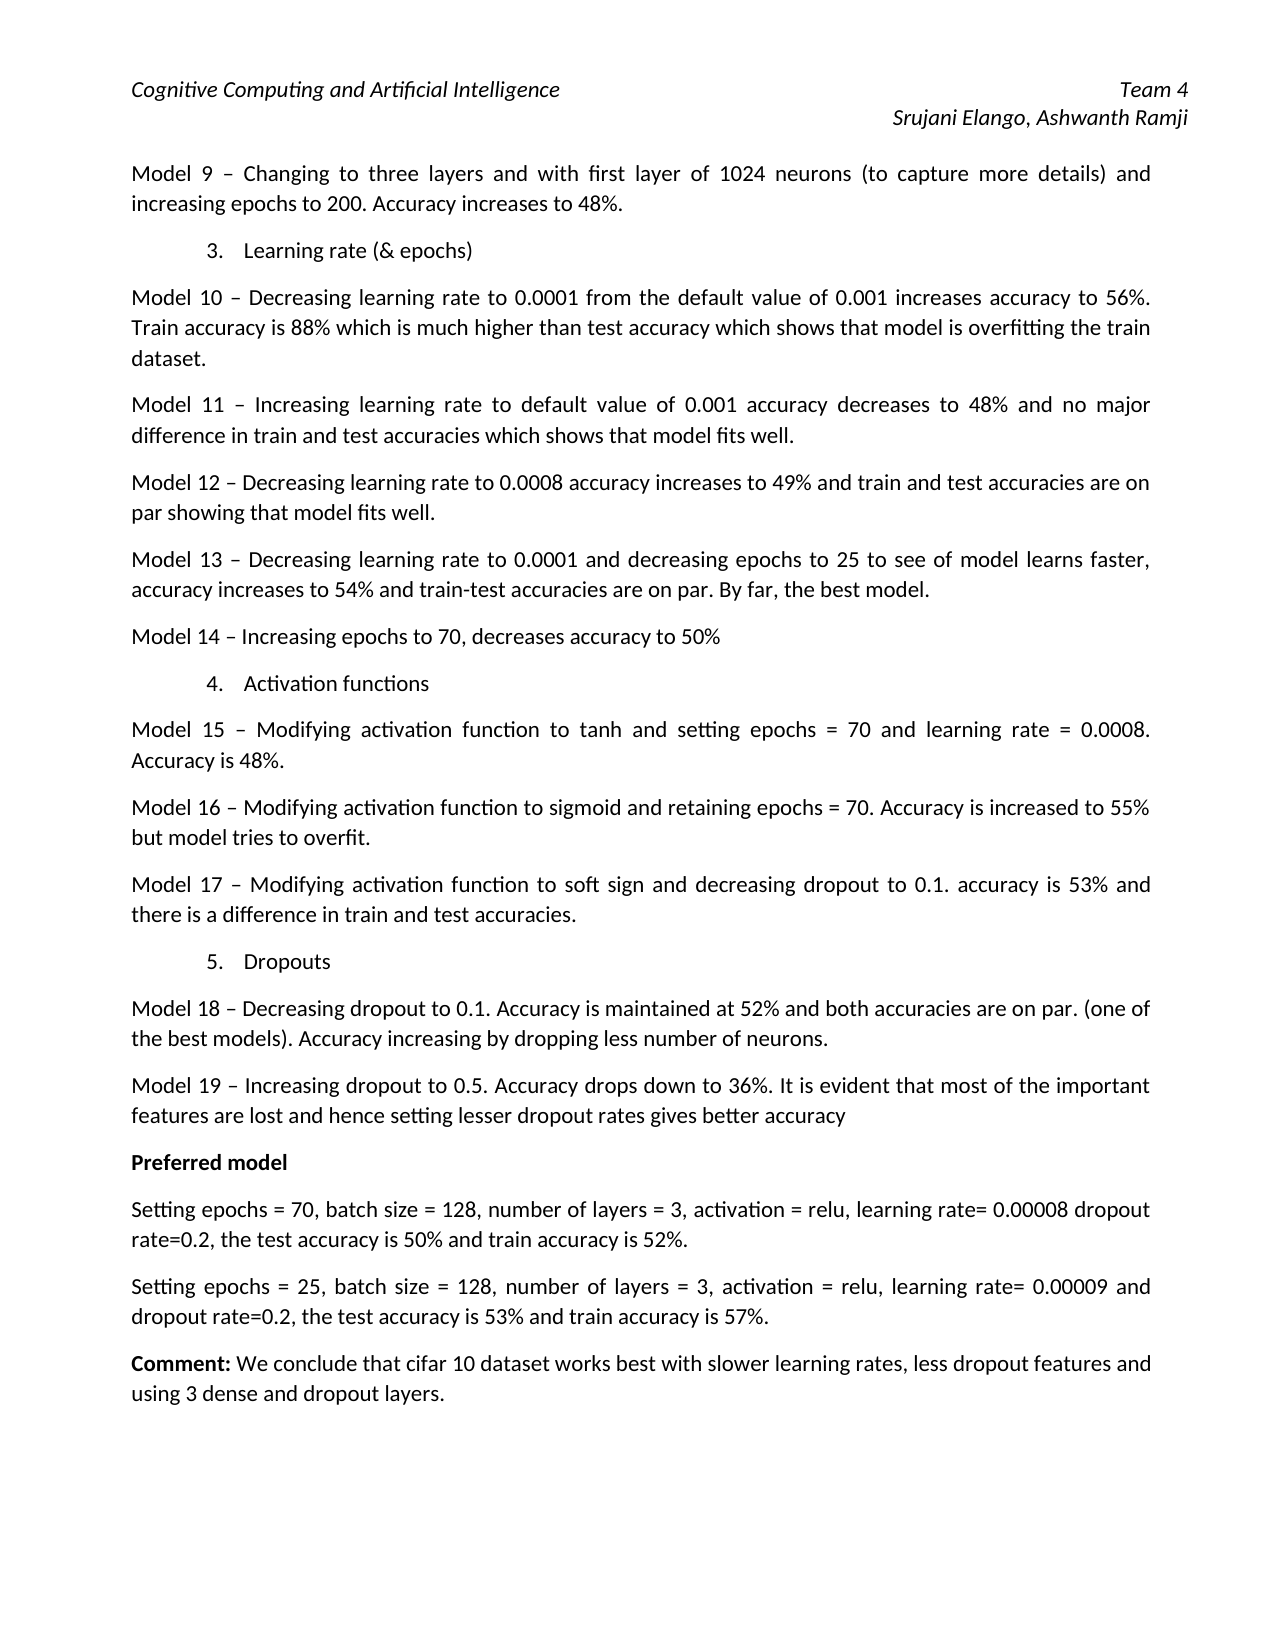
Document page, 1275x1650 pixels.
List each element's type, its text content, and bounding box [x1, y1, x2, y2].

list Dropouts [206, 947, 1153, 975]
text Setting epochs = 70, batch size = 128, number of layers = 3, activation = relu, learning rate= 0.00008 dropout rate=0.2, the test accuracy is 50% and train accuracy is 52%. [131, 1195, 1153, 1253]
text Model 16 – Modifying activation function to sigmoid and retaining epochs = 70. Accuracy is increased to 55% but model tries to overfit. [131, 793, 1153, 851]
list Learning rate (& epochs) [206, 236, 1153, 264]
text Model 11 – Increasing learning rate to default value of 0.001 accuracy decreases to 48% and no major difference in train and test accuracies which shows that model fits well. [131, 391, 1153, 449]
text Model 12 – Decreasing learning rate to 0.0008 accuracy increases to 49% and train and test accuracies are on par showing that model fits well. [131, 468, 1153, 526]
text Model 14 – Increasing epochs to 70, decreases accuracy to 50% [131, 622, 1153, 650]
text Model 18 – Decreasing dropout to 0.1. Accuracy is maintained at 52% and both accuracies are on par. (one of the best models). Accuracy increasing by dropping less number of neurons. [131, 994, 1153, 1052]
text Model 9 – Changing to three layers and with first layer of 1024 neurons (to capture more details) and increasing epochs to 200. Accuracy increases to 48%. [131, 159, 1153, 218]
text Model 17 – Modifying activation function to soft sign and decreasing dropout to 0.1. accuracy is 53% and there is a difference in train and test accuracies. [131, 870, 1153, 928]
text Setting epochs = 25, batch size = 128, number of layers = 3, activation = relu, learning rate= 0.00009 and dropout rate=0.2, the test accuracy is 53% and train accuracy is 57%. [131, 1272, 1153, 1330]
list Activation functions [206, 669, 1153, 697]
text Preferred model [131, 1148, 1153, 1176]
text Model 19 – Increasing dropout to 0.5. Accuracy drops down to 36%. It is evident that most of the important features are lost and hence setting lesser dropout rates gives better accuracy [131, 1071, 1153, 1129]
text Model 13 – Decreasing learning rate to 0.0001 and decreasing epochs to 25 to see of model learns faster, accuracy increases to 54% and train-test accuracies are on par. By far, the best model. [131, 545, 1153, 603]
text Model 15 – Modifying activation function to tanh and setting epochs = 70 and learning rate = 0.0008. Accuracy is 48%. [131, 716, 1153, 774]
text Model 10 – Decreasing learning rate to 0.0001 from the default value of 0.001 increases accuracy to 56%. Train accuracy is 88% which is much higher than test accuracy which shows that model is overfitting the train dataset. [131, 283, 1153, 372]
text Comment: We conclude that cifar 10 dataset works best with slower learning rates, less dropout features and using 3 dense and dropout layers. [131, 1349, 1153, 1407]
